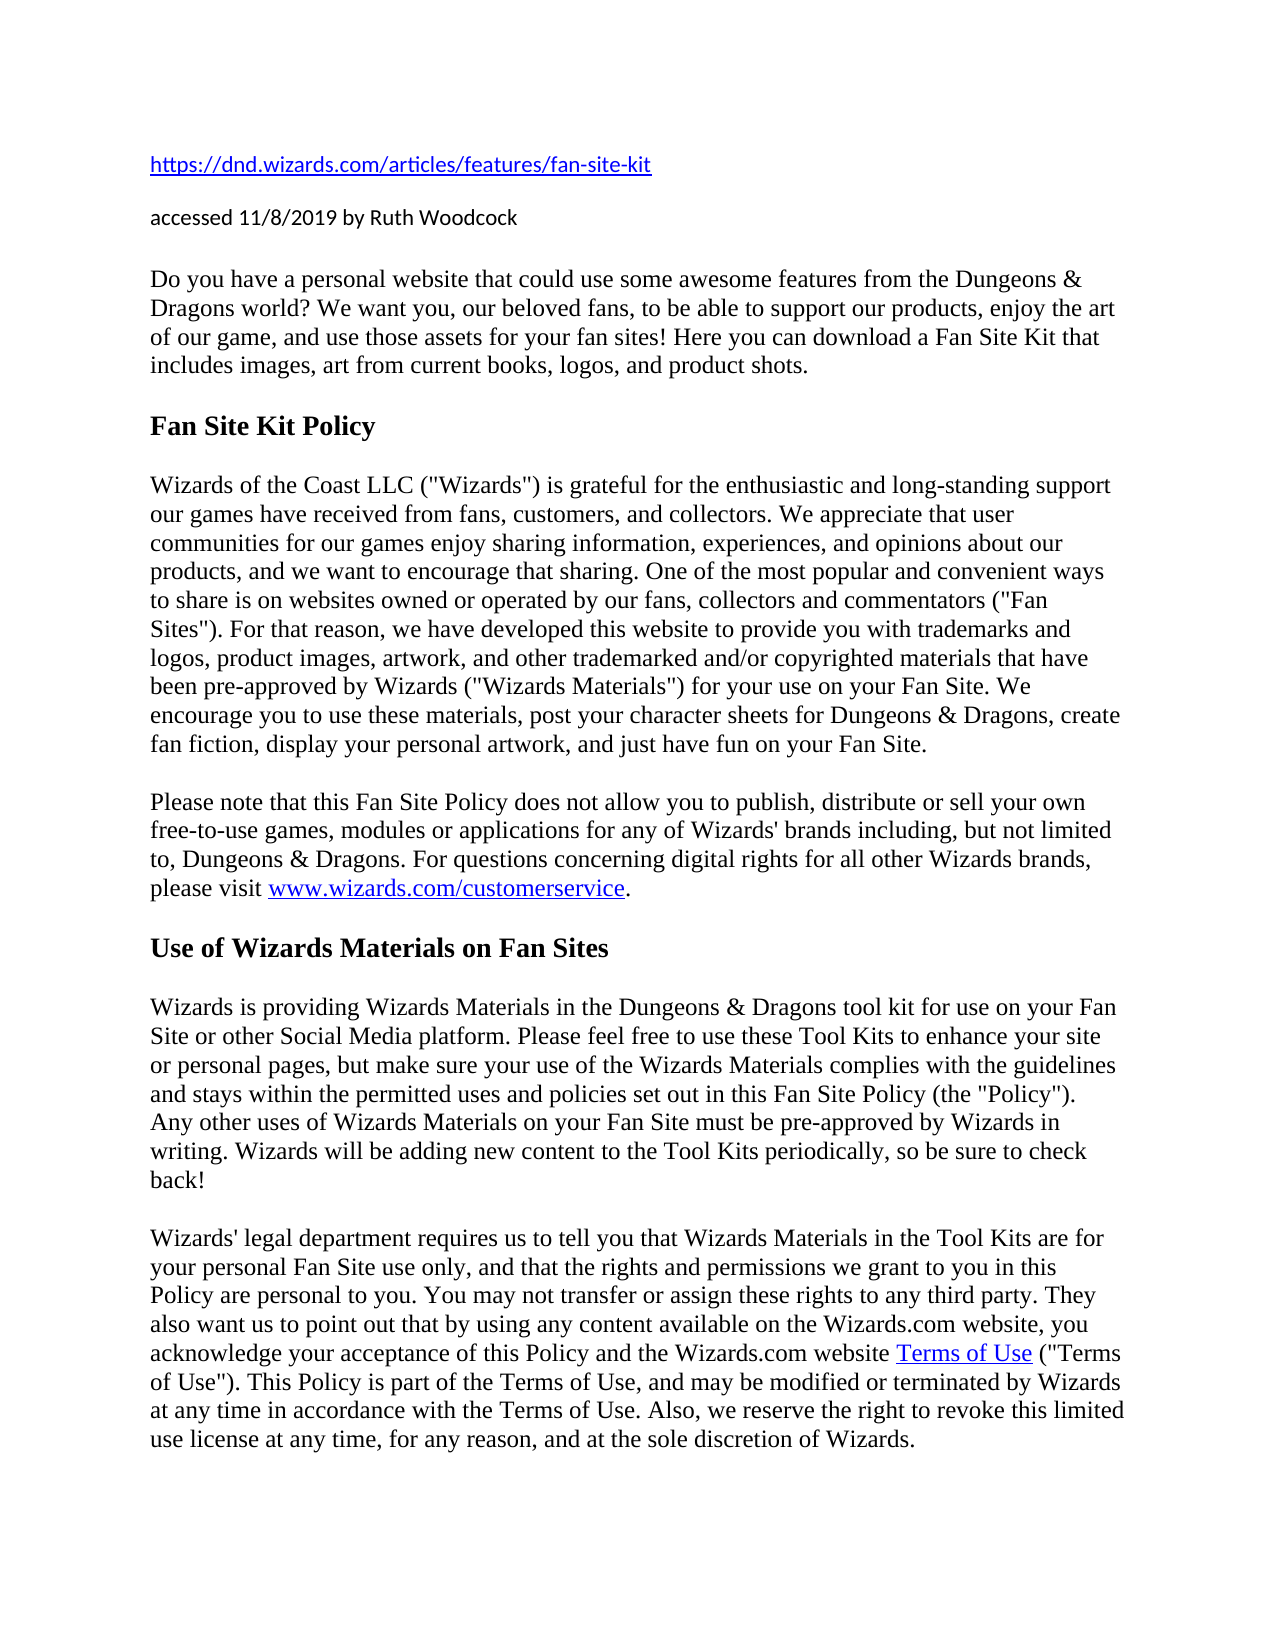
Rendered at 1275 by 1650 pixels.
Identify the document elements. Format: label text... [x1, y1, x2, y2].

text Wizards of the Coast LLC ("Wizards") is grateful for the enthusiastic and long-standing support our games have received from fans, customers, and collectors. We appreciate that user communities for our games enjoy sharing information, experiences, and opinions about our products, and we want to encourage that sharing. One of the most popular and convenient ways to share is on websites owned or operated by our fans, collectors and commentators ("Fan Sites"). For that reason, we have developed this website to provide you with trademarks and logos, product images, artwork, and other trademarked and/or copyrighted materials that have been pre-approved by Wizards ("Wizards Materials") for your use on your Fan Site. We encourage you to use these materials, post your character sheets for Dungeons & Dragons, create fan fiction, display your personal artwork, and just have fun on your Fan Site. [150, 470, 1125, 758]
text Wizards is providing Wizards Materials in the Dungeons & Dragons tool kit for use on your Fan Site or other Social Media platform. Please feel free to use these Tool Kits to enhance your site or personal pages, but make sure your use of the Wizards Materials complies with the guidelines and stays within the permitted uses and policies set out in this Fan Site Policy (the "Policy"). Any other uses of Wizards Materials on your Fan Site must be pre-approved by Wizards in writing. Wizards will be adding new content to the Tool Kits periodically, so be sure to check back! [150, 992, 1125, 1194]
subtitle Fan Site Kit Policy [150, 408, 1125, 441]
subtitle Use of Wizards Materials on Fan Sites [150, 931, 1125, 963]
text Do you have a personal website that could use some awesome features from the Dungeons & Dragons world? We want you, our beloved fans, to be able to support our products, enjoy the art of our game, and use those assets for your fan sites! Here you can download a Fan Site Kit that includes images, art from current books, logos, and product shots. [150, 264, 1125, 379]
text Please note that this Fan Site Policy does not allow you to publish, distribute or sell your own free-to-use games, modules or applications for any of Wizards' brands including, but not limited to, Dungeons & Dragons. For questions concerning digital rights for all other Wizards brands, please visit www.wizards.com/customerservice. [150, 787, 1125, 902]
text accessed 11/8/2019 by Ruth Woodcock [150, 203, 1125, 231]
text https://dnd.wizards.com/articles/features/fan-site-kit [150, 150, 1125, 178]
text Wizards' legal department requires us to tell you that Wizards Materials in the Tool Kits are for your personal Fan Site use only, and that the rights and permissions we grant to you in this Policy are personal to you. You may not transfer or assign these rights to any third party. They also want us to point out that by using any content available on the Wizards.com website, you acknowledge your acceptance of this Policy and the Wizards.com website Terms of Use ("Terms of Use"). This Policy is part of the Terms of Use, and may be modified or terminated by Wizards at any time in accordance with the Terms of Use. Also, we reserve the right to revoke this limited use license at any time, for any reason, and at the sole discretion of Wizards. [150, 1223, 1125, 1453]
